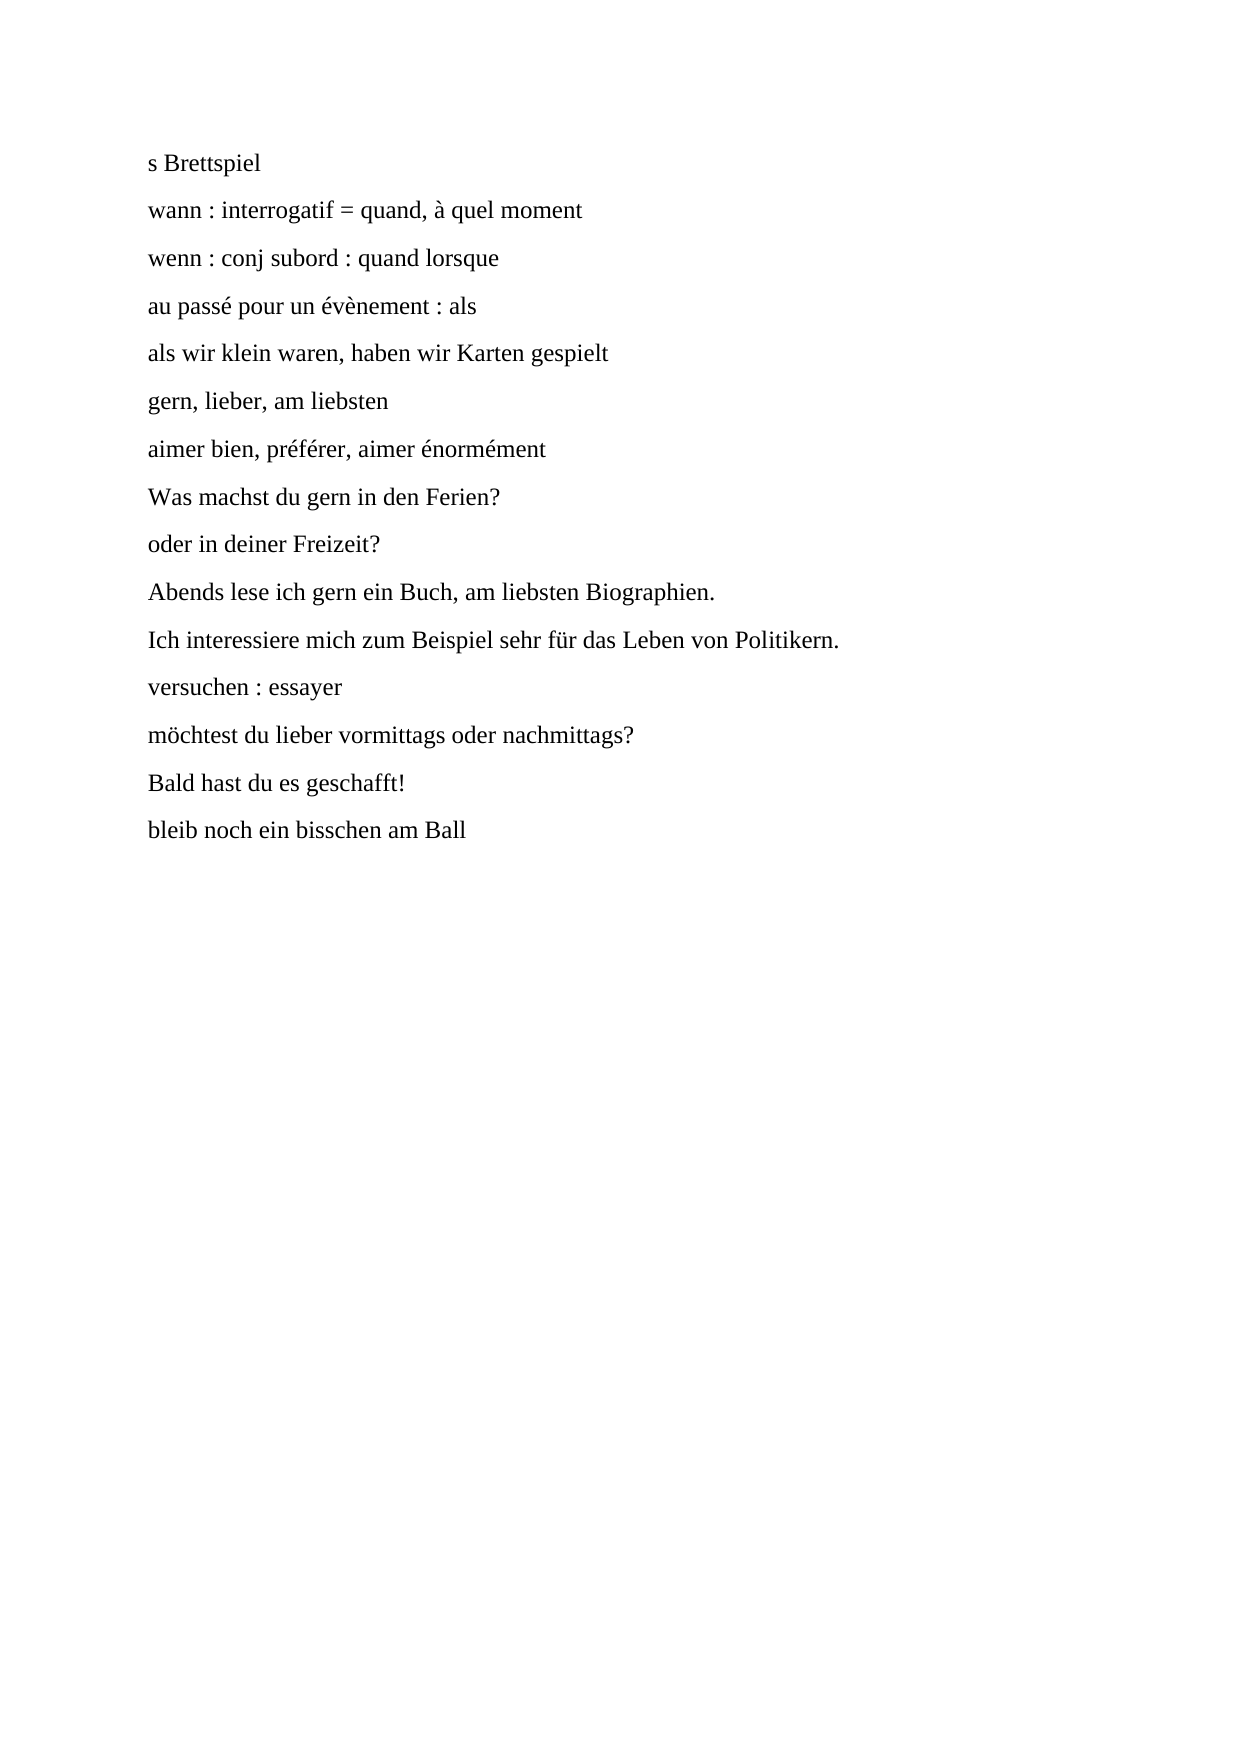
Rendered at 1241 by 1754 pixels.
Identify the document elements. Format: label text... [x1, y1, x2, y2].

text Was machst du gern in den Ferien? [148, 482, 1093, 510]
text versuchen : essayer [148, 672, 1093, 701]
text gern, lieber, am liebsten [148, 386, 1093, 415]
text wenn : conj subord : quand lorsque [148, 243, 1093, 272]
text bleib noch ein bisschen am Ball [148, 816, 1093, 844]
text Bald hast du es geschafft! [148, 768, 1093, 797]
text s Brettspiel [148, 148, 1093, 176]
text Abends lese ich gern ein Buch, am liebsten Biographien. [148, 577, 1093, 606]
text möchtest du lieber vormittags oder nachmittags? [148, 720, 1093, 749]
text wann : interrogatif = quand, à quel moment [148, 195, 1093, 224]
text au passé pour un évènement : als [148, 291, 1093, 319]
text aimer bien, préférer, aimer énormément [148, 434, 1093, 463]
text oder in deiner Freizeit? [148, 529, 1093, 558]
text als wir klein waren, haben wir Karten gespielt [148, 338, 1093, 367]
text Ich interessiere mich zum Beispiel sehr für das Leben von Politikern. [148, 625, 1093, 653]
